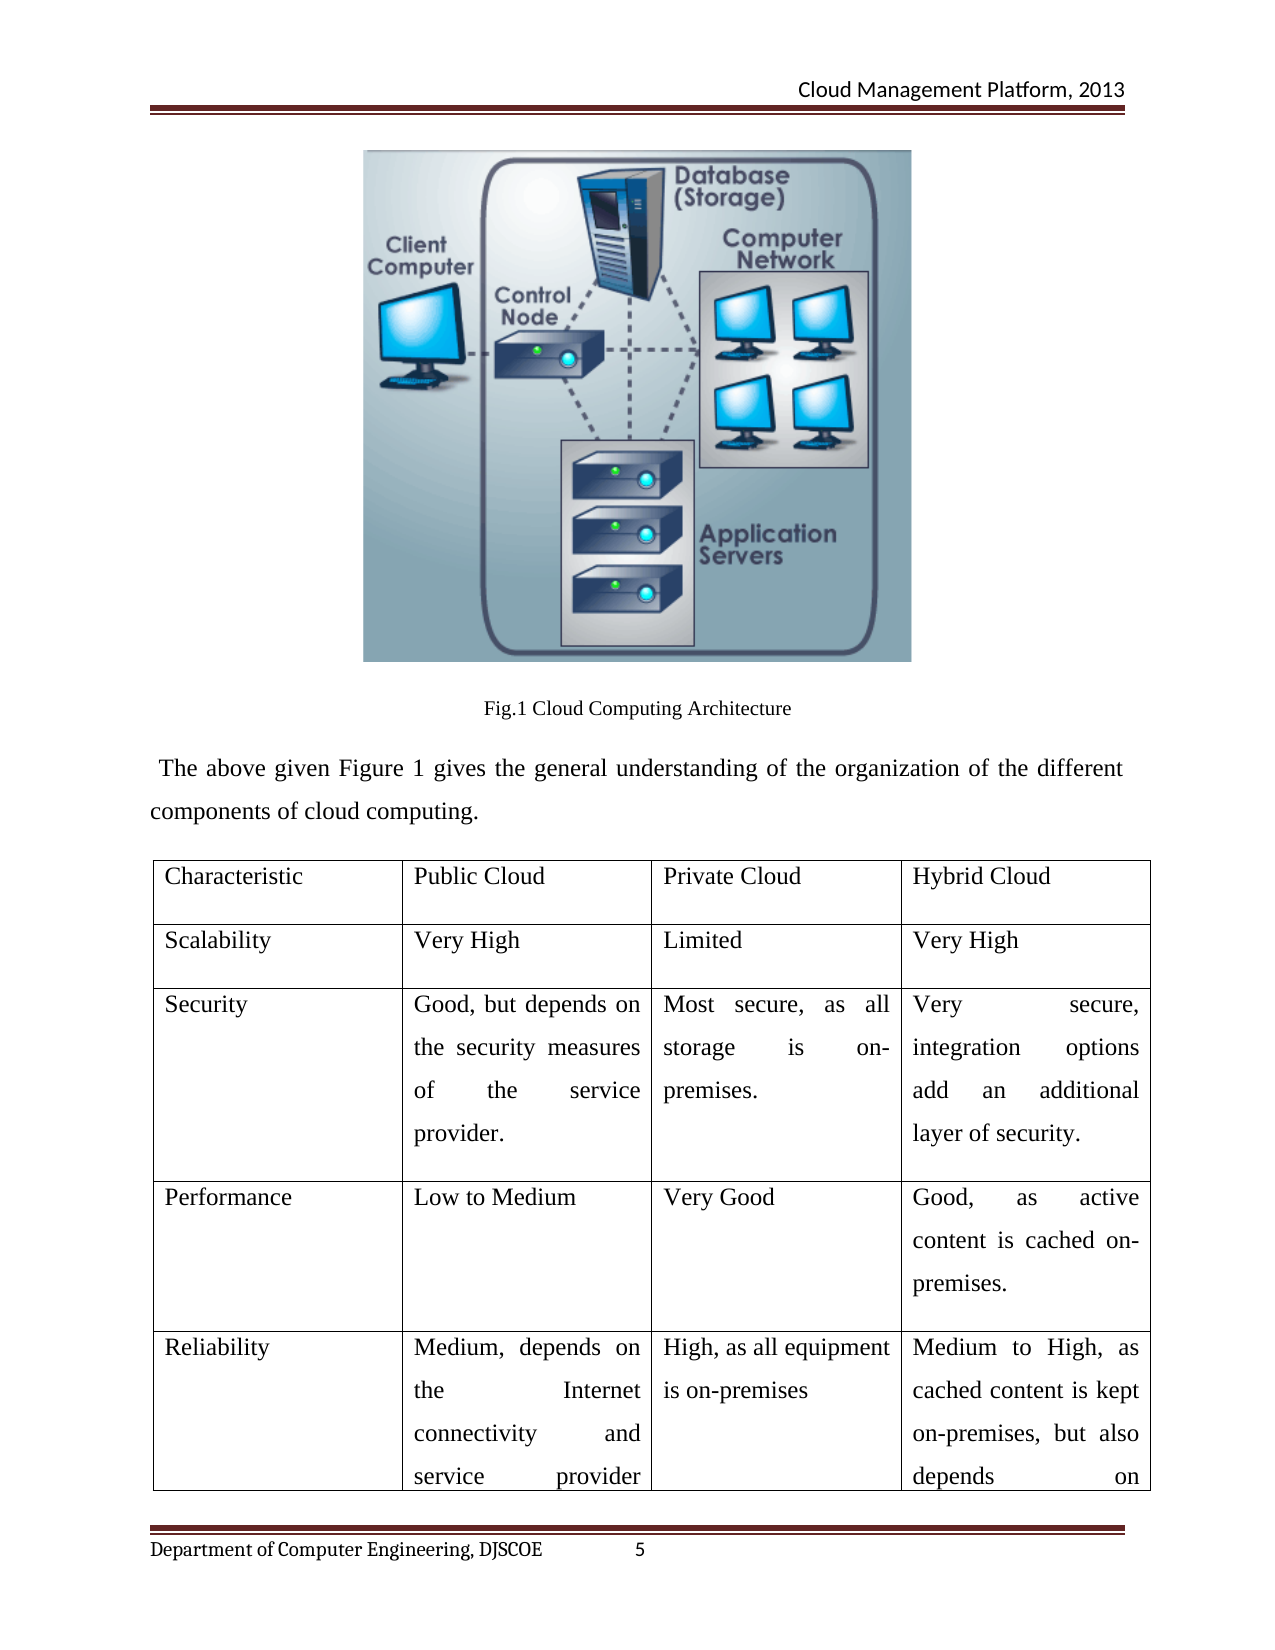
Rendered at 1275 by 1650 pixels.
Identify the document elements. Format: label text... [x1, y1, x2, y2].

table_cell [902, 1332, 1150, 1490]
table_cell Very Good [652, 1182, 901, 1331]
table_header Private Cloud [652, 861, 901, 924]
table_cell Most secure, as all storage is on-premises. [652, 989, 901, 1181]
text The above given Figure 1 gives the general understanding of the organization of the different components of cloud computing. [150, 753, 1125, 825]
picture [362, 150, 913, 662]
table_cell Low to Medium [403, 1182, 651, 1331]
table_header Public Cloud [403, 861, 651, 924]
table_header Hybrid Cloud [902, 861, 1150, 924]
table_cell Reliability [154, 1332, 402, 1490]
table_cell Security [154, 989, 402, 1181]
table_cell Good, but depends on the security measures of the service provider. [403, 989, 651, 1181]
table_header Characteristic [154, 861, 402, 924]
table_cell Limited [652, 925, 901, 988]
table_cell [652, 1332, 901, 1490]
table_cell Good, as active content is cached on-premises. [902, 1182, 1150, 1331]
table_cell Very secure, integration options add an additional layer of security. [902, 989, 1150, 1181]
text Fig.1 Cloud Computing Architecture [150, 696, 1125, 720]
table_cell Performance [154, 1182, 402, 1331]
table_cell Very High [902, 925, 1150, 988]
table_cell Very High [403, 925, 651, 988]
table_cell Scalability [154, 925, 402, 988]
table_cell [403, 1332, 651, 1490]
